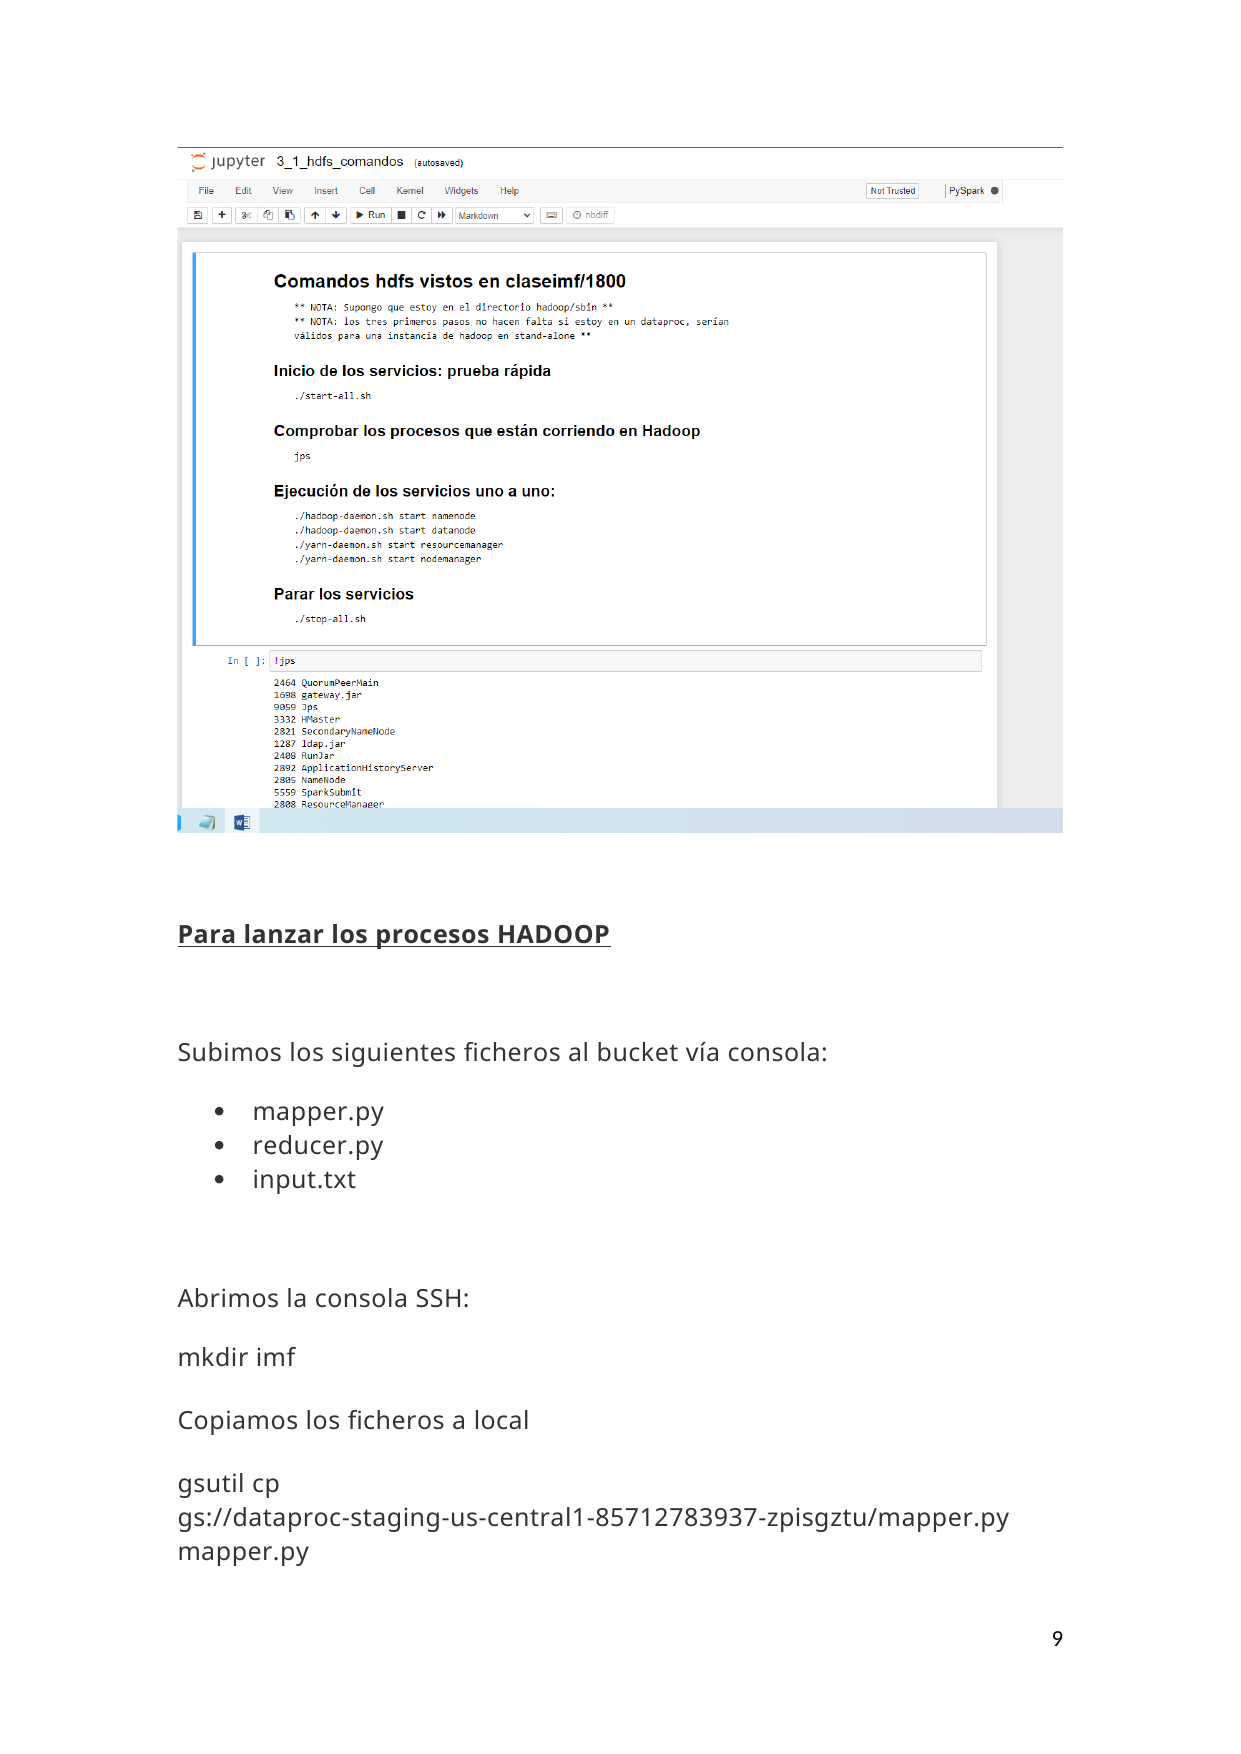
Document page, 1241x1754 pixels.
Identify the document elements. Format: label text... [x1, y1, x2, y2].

text mkdir imf [177, 1339, 1063, 1373]
list mapper.py [215, 1094, 1063, 1128]
text Para lanzar los procesos HADOOP [177, 917, 1063, 951]
list input.txt [215, 1162, 1063, 1196]
list reducer.py [215, 1128, 1063, 1162]
text gsutil cp gs://dataproc-staging-us-central1-85712783937-zpisgztu/mapper.py mapper.py [177, 1466, 1063, 1568]
text Abrimos la consola SSH: [177, 1280, 1063, 1314]
text Copiamos los ficheros a local [177, 1402, 1063, 1437]
picture [177, 147, 1063, 833]
text Subimos los siguientes ficheros al bucket vía consola: [177, 1035, 1063, 1069]
